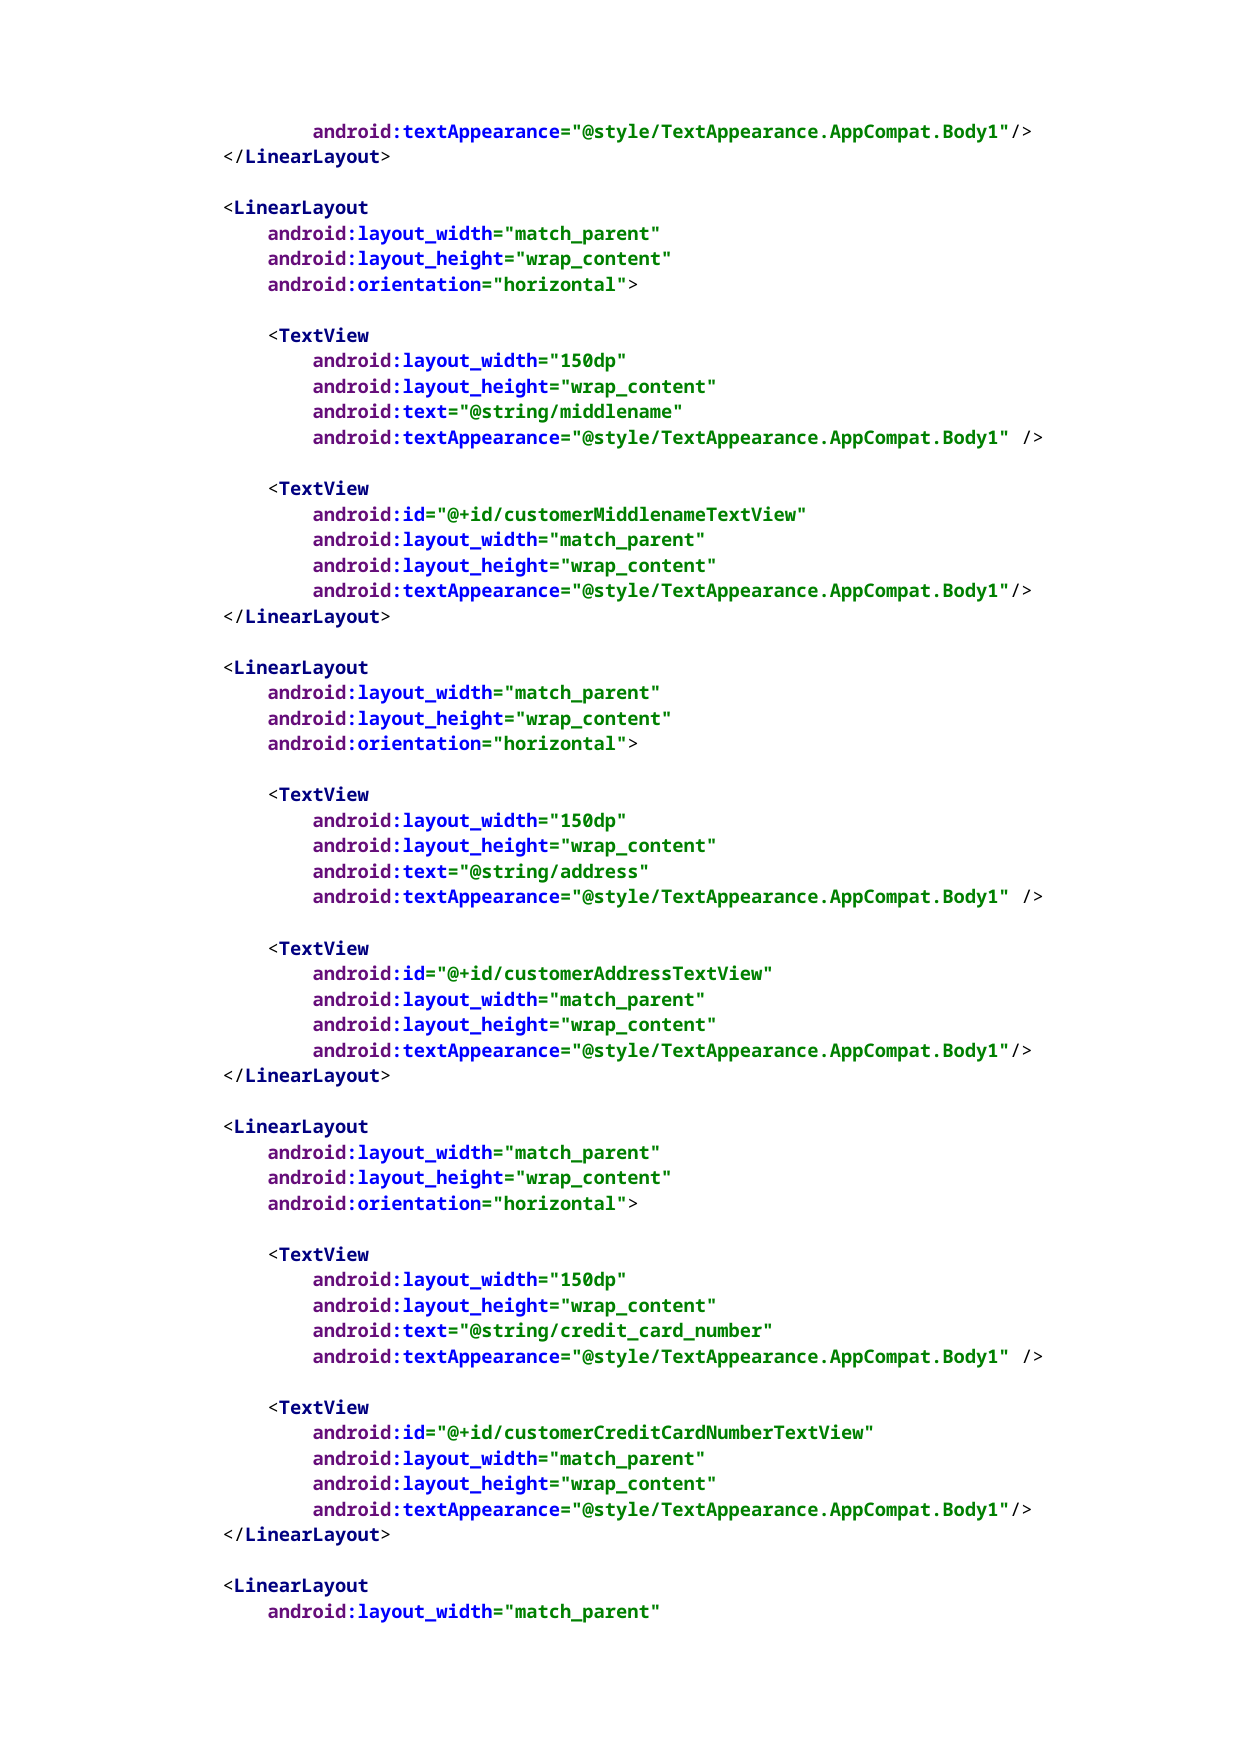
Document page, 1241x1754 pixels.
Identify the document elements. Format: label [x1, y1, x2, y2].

text [177, 118, 1152, 1624]
